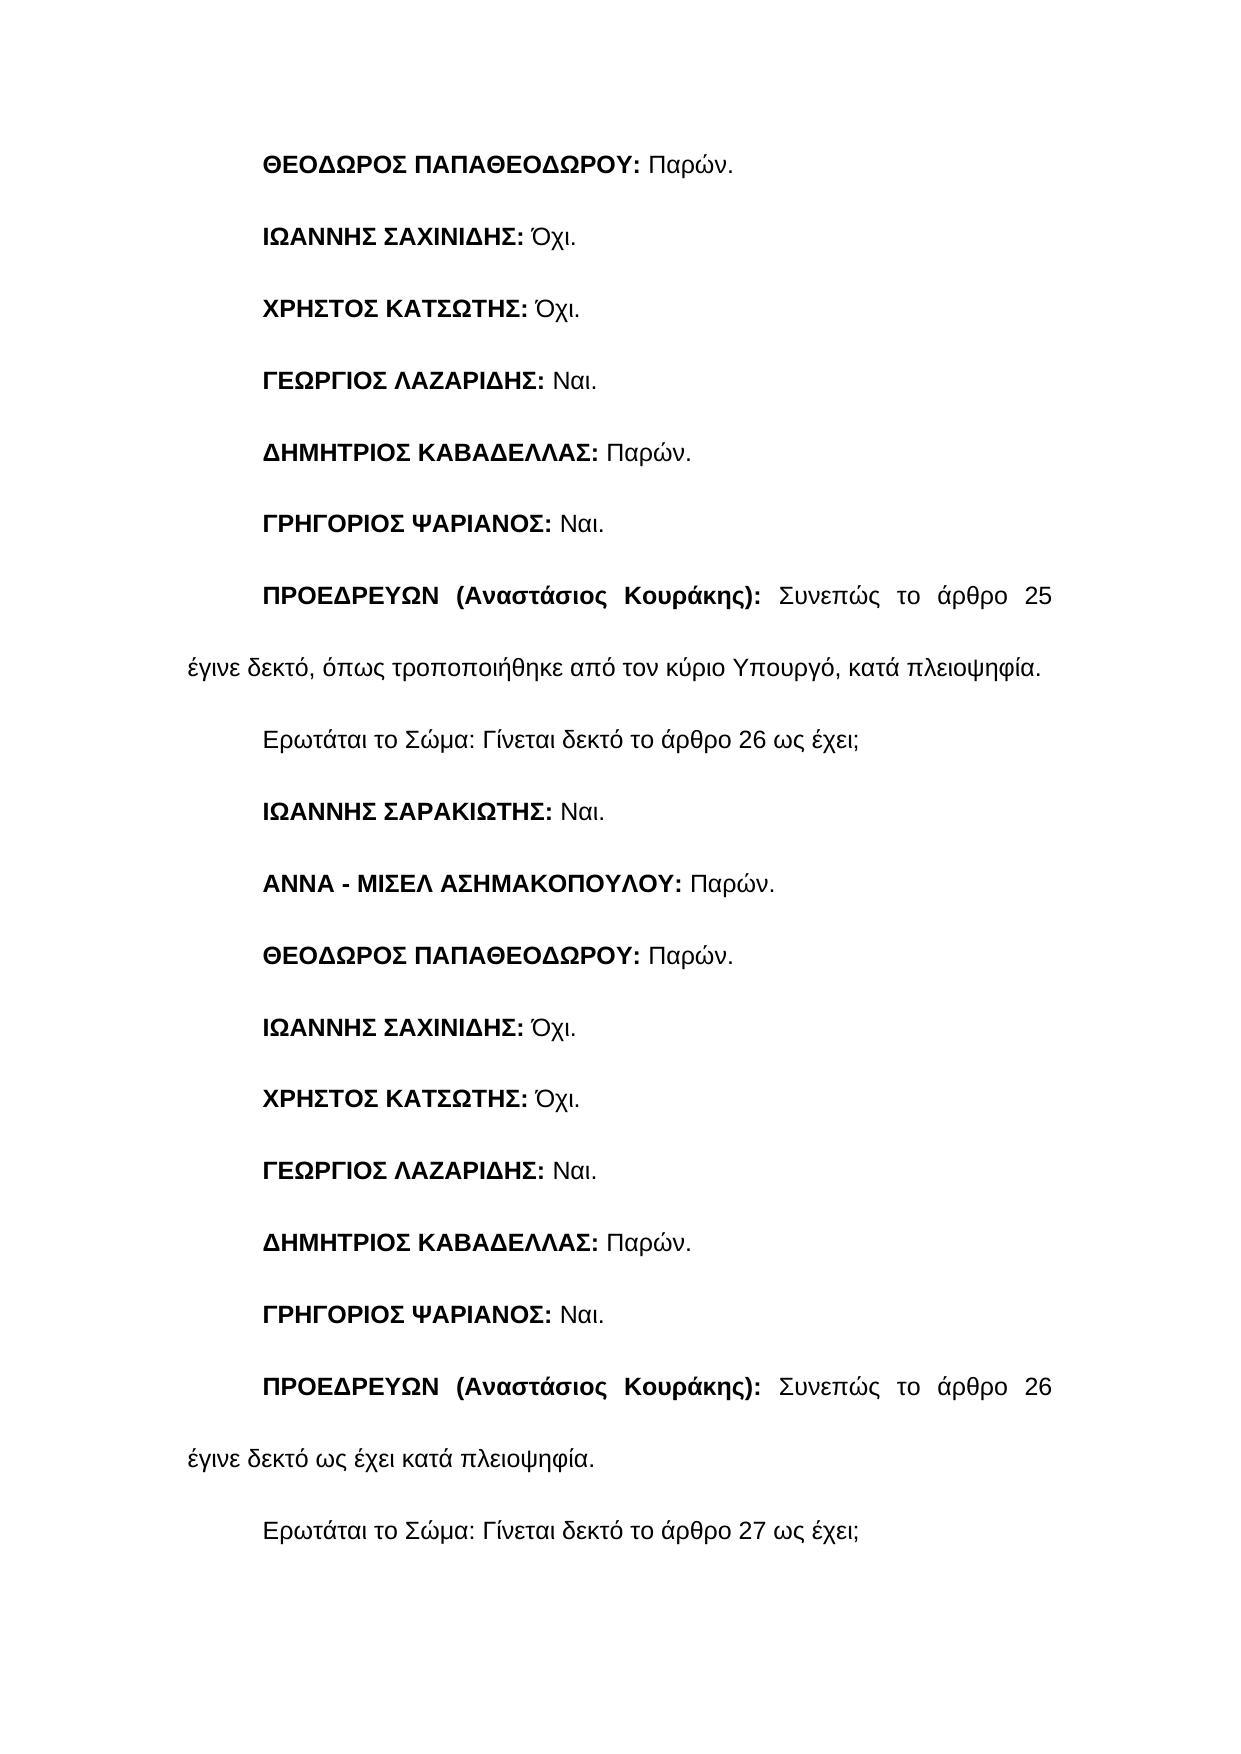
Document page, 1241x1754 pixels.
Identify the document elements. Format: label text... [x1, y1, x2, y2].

text ΘΕΟΔΩΡΟΣ ΠΑΠΑΘΕΟΔΩΡΟΥ: Παρών. [187, 150, 1053, 179]
text ΠΡΟΕΔΡΕΥΩΝ (Αναστάσιος Κουράκης): Συνεπώς το άρθρο 25 έγινε δεκτό, όπως τροποποιήθηκε από τον κύριο Υπουργό, κατά πλειοψηφία. [187, 581, 1053, 682]
text ΔΗΜΗΤΡΙΟΣ ΚΑΒΑΔΕΛΛΑΣ: Παρών. [187, 437, 1053, 466]
text ΓΕΩΡΓΙΟΣ ΛΑΖΑΡΙΔΗΣ: Ναι. [187, 1156, 1053, 1185]
text ΧΡΗΣΤΟΣ ΚΑΤΣΩΤΗΣ: Όχι. [187, 1084, 1053, 1113]
text ΑΝΝΑ - ΜΙΣΕΛ ΑΣΗΜΑΚΟΠΟΥΛΟΥ: Παρών. [187, 869, 1053, 897]
text ΙΩΑΝΝΗΣ ΣΑΧΙΝΙΔΗΣ: Όχι. [187, 1012, 1053, 1041]
text ΓΡΗΓΟΡΙΟΣ ΨΑΡΙΑΝΟΣ: Ναι. [187, 1300, 1053, 1329]
text ΔΗΜΗΤΡΙΟΣ ΚΑΒΑΔΕΛΛΑΣ: Παρών. [187, 1228, 1053, 1257]
text Ερωτάται το Σώμα: Γίνεται δεκτό το άρθρο 26 ως έχει; [187, 725, 1053, 754]
text ΓΡΗΓΟΡΙΟΣ ΨΑΡΙΑΝΟΣ: Ναι. [187, 509, 1053, 538]
text ΠΡΟΕΔΡΕΥΩΝ (Αναστάσιος Κουράκης): Συνεπώς το άρθρο 26 έγινε δεκτό ως έχει κατά πλειοψηφία. [187, 1372, 1053, 1472]
text Ερωτάται το Σώμα: Γίνεται δεκτό το άρθρο 27 ως έχει; [187, 1516, 1053, 1544]
text ΘΕΟΔΩΡΟΣ ΠΑΠΑΘΕΟΔΩΡΟΥ: Παρών. [187, 941, 1053, 969]
text ΙΩΑΝΝΗΣ ΣΑΡΑΚΙΩΤΗΣ: Ναι. [187, 797, 1053, 826]
text ΓΕΩΡΓΙΟΣ ΛΑΖΑΡΙΔΗΣ: Ναι. [187, 366, 1053, 394]
text ΧΡΗΣΤΟΣ ΚΑΤΣΩΤΗΣ: Όχι. [187, 294, 1053, 322]
text ΙΩΑΝΝΗΣ ΣΑΧΙΝΙΔΗΣ: Όχι. [187, 222, 1053, 251]
